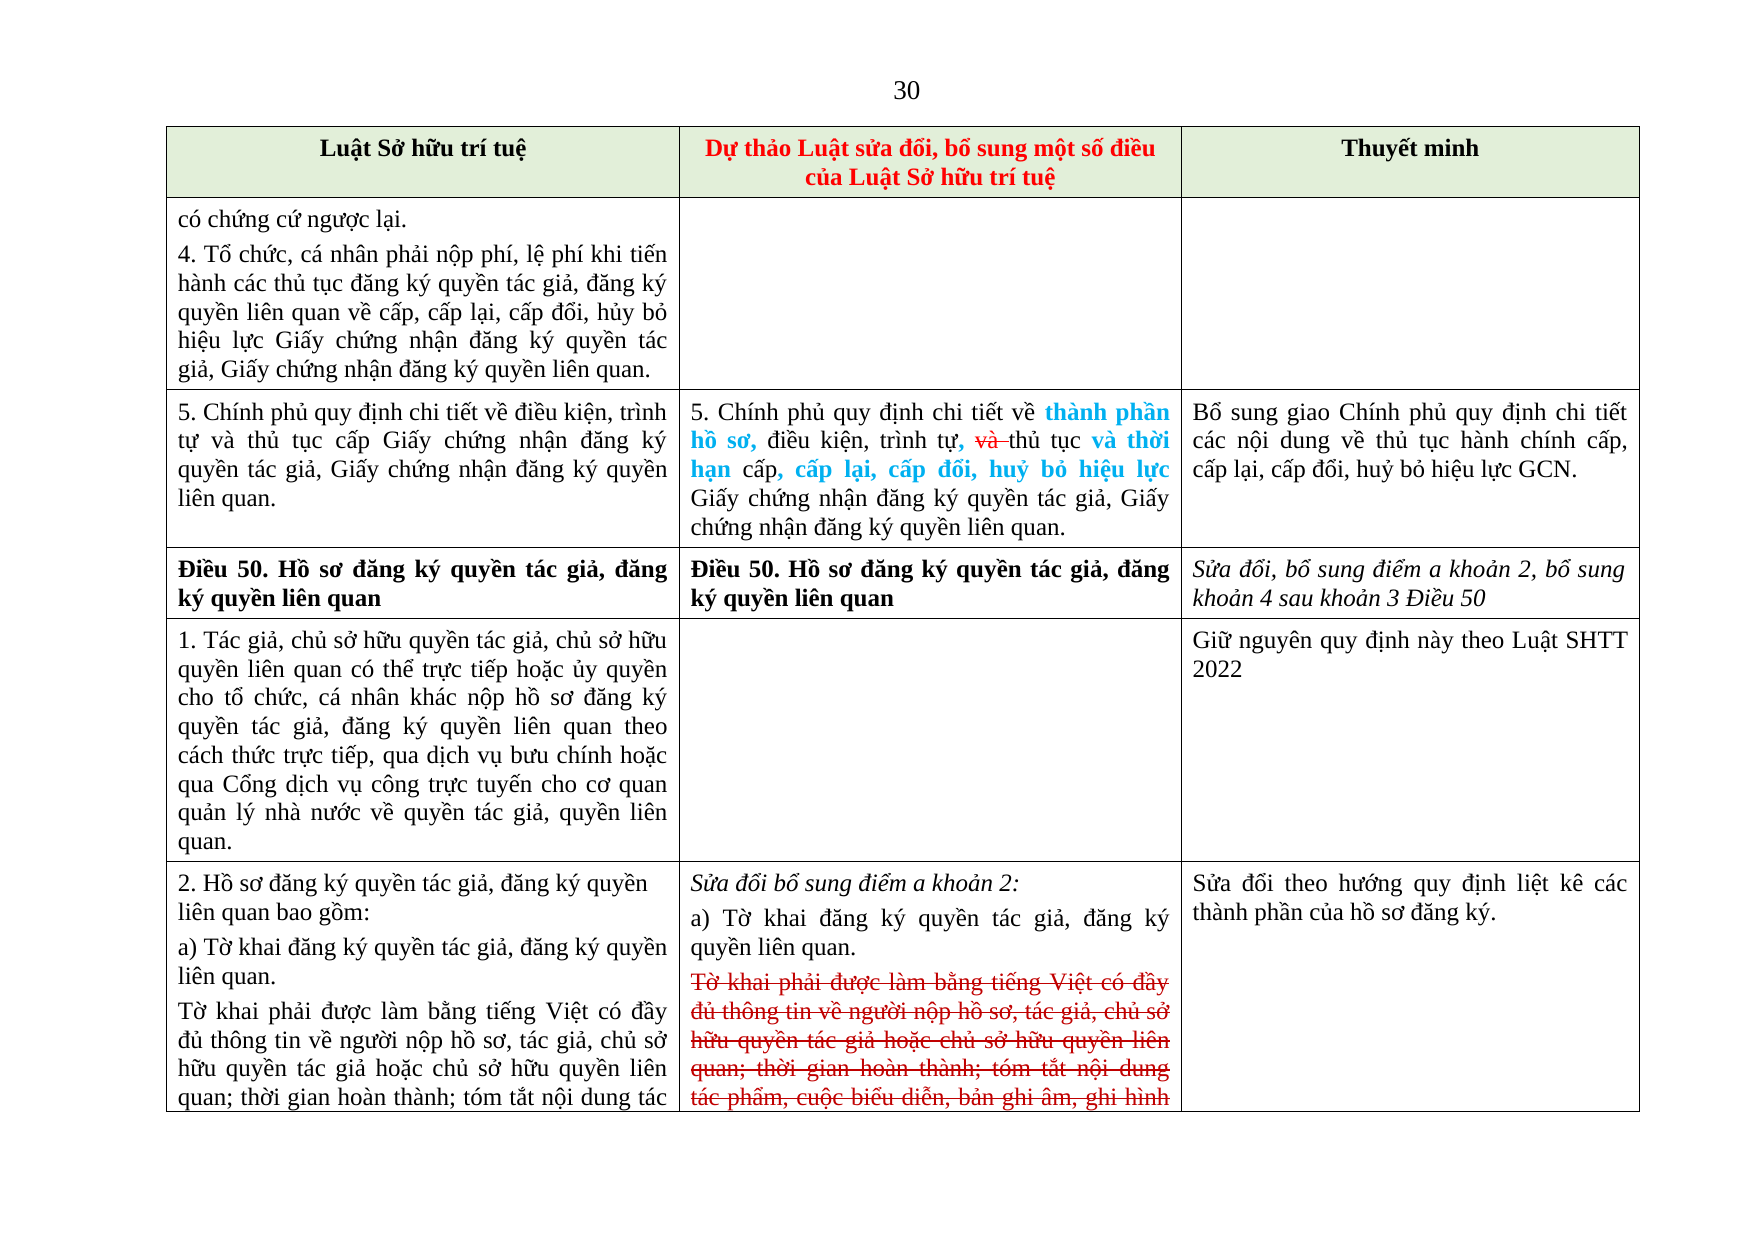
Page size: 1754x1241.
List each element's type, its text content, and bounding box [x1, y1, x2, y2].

table_header Thuyết minh [1182, 127, 1639, 197]
table_cell Sửa đổi, bổ sung điểm a khoản 2, bổ sung khoản 4 sau khoản 3 Điều 50 [1182, 548, 1639, 618]
table_cell [680, 619, 1181, 861]
table_header Dự thảo Luật sửa đổi, bổ sung một số điều của Luật Sở hữu trí tuệ [680, 127, 1181, 197]
table_header Luật Sở hữu trí tuệ [167, 127, 679, 197]
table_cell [167, 862, 679, 1111]
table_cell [680, 862, 1181, 1111]
table_cell Bổ sung giao Chính phủ quy định chi tiết các nội dung về thủ tục hành chính cấp, cấp lại, cấp đổi, huỷ bỏ hiệu lực GCN. [1182, 390, 1639, 547]
table_cell Điều 50. Hồ sơ đăng ký quyền tác giả, đăng ký quyền liên quan [167, 548, 679, 618]
table_cell [680, 198, 1181, 389]
table_cell Điều 50. Hồ sơ đăng ký quyền tác giả, đăng ký quyền liên quan [680, 548, 1181, 618]
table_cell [167, 198, 679, 389]
table_cell 1. Tác giả, chủ sở hữu quyền tác giả, chủ sở hữu quyền liên quan có thể trực tiếp hoặc ủy quyền cho tổ chức, cá nhân khác nộp hồ sơ đăng ký quyền tác giả, đăng ký quyền liên quan theo cách thức trực tiếp, qua dịch vụ bưu chính hoặc qua Cổng dịch vụ công trực tuyến cho cơ quan quản lý nhà nước về quyền tác giả, quyền liên quan. [167, 619, 679, 861]
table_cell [1182, 198, 1639, 389]
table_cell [1182, 862, 1639, 1111]
table_cell Giữ nguyên quy định này theo Luật SHTT 2022 [1182, 619, 1639, 861]
table_cell 5. Chính phủ quy định chi tiết về điều kiện, trình tự và thủ tục cấp Giấy chứng nhận đăng ký quyền tác giả, Giấy chứng nhận đăng ký quyền liên quan. [167, 390, 679, 547]
table_cell 5. Chính phủ quy định chi tiết về thành phần hồ sơ, điều kiện, trình tự, và thủ tục và thời hạn cấp, cấp lại, cấp đổi, huỷ bỏ hiệu lực Giấy chứng nhận đăng ký quyền tác giả, Giấy chứng nhận đăng ký quyền liên quan. [680, 390, 1181, 547]
